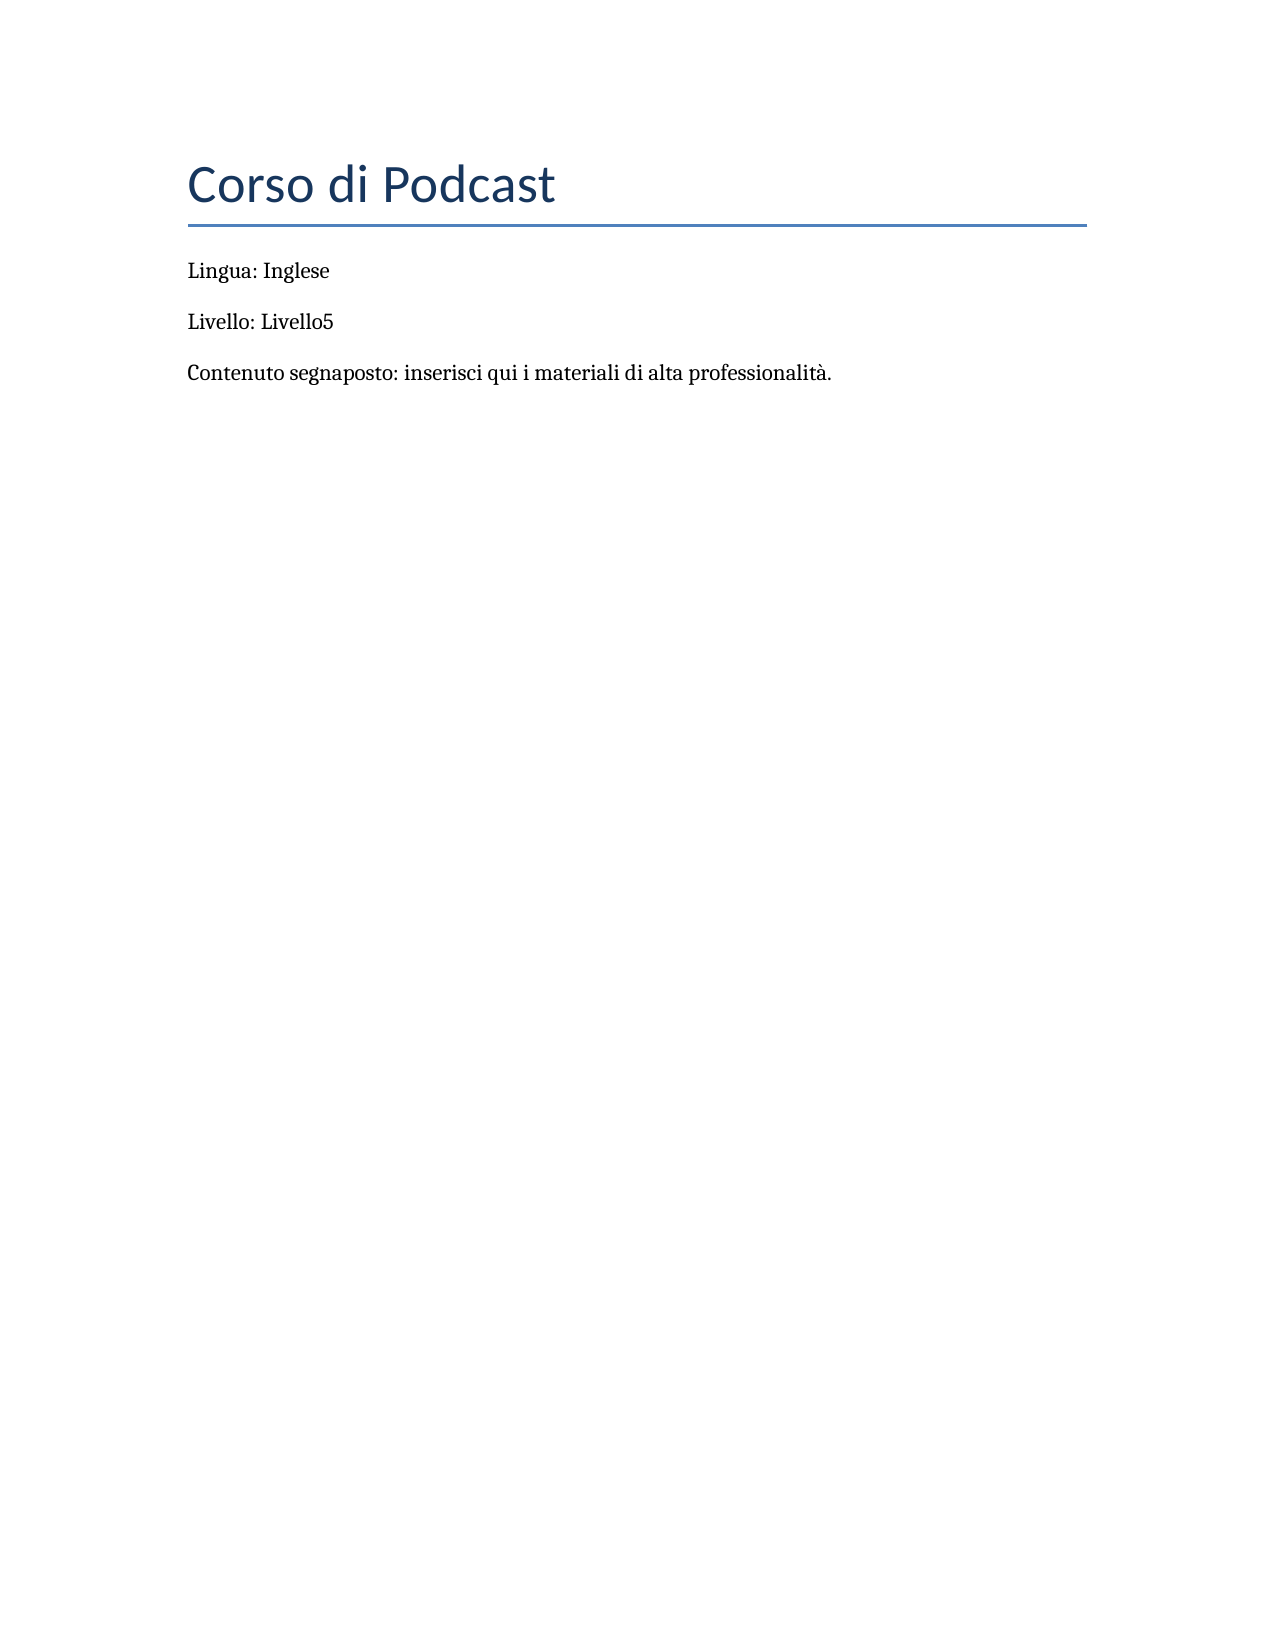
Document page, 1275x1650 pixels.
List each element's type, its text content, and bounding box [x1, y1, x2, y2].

text Lingua: Inglese [187, 258, 1087, 284]
text Livello: Livello5 [187, 309, 1087, 335]
text Contenuto segnaposto: inserisci qui i materiali di alta professionalità. [187, 360, 1087, 386]
title Corso di Podcast [187, 150, 1087, 227]
